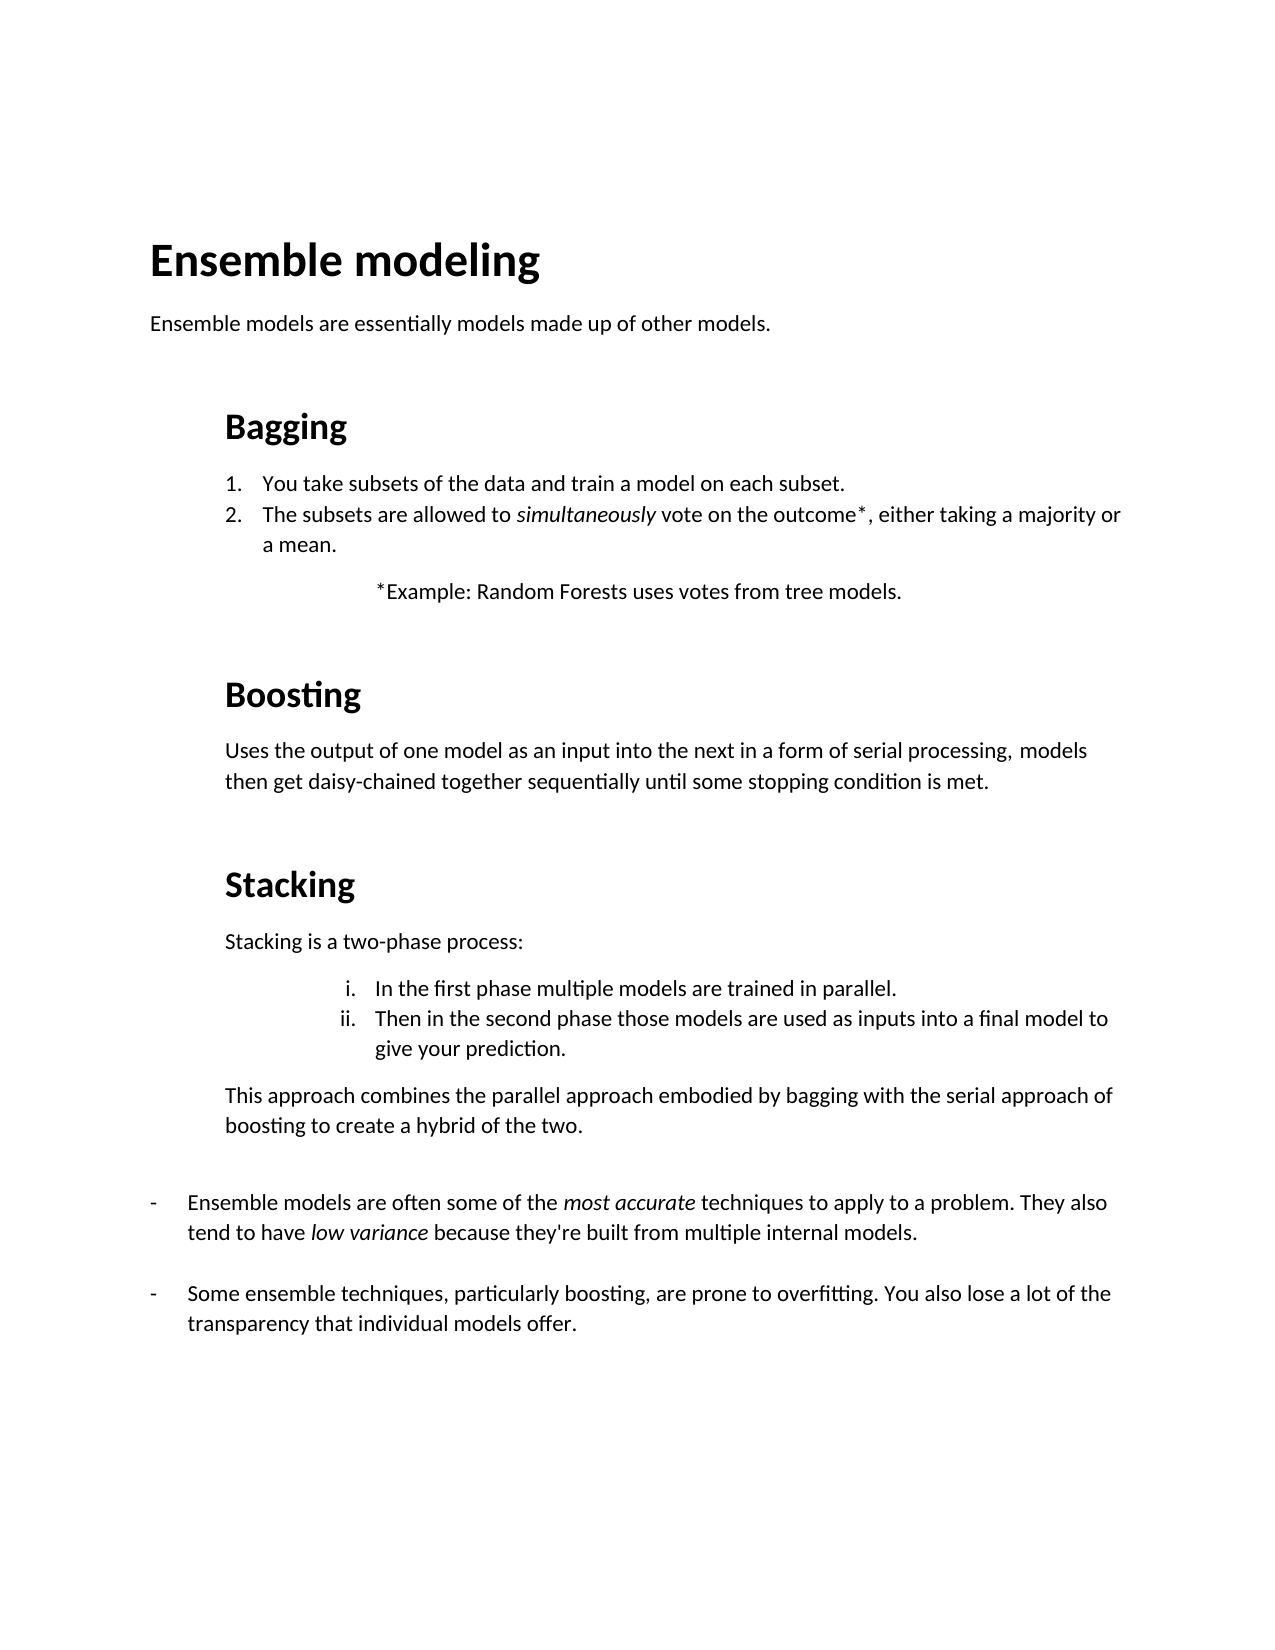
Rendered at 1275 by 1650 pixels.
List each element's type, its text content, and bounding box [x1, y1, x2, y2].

text Stacking [225, 861, 1125, 906]
list Then in the second phase those models are used as inputs into a final model to give your prediction. [356, 1004, 1125, 1062]
text *Example: Random Forests uses votes from tree models. [375, 577, 1125, 605]
text Ensemble modeling [150, 230, 1125, 288]
list In the first phase multiple models are trained in parallel. [356, 974, 1125, 1002]
text Ensemble models are essentially models made up of other models. [150, 309, 1125, 338]
list Ensemble models are often some of the most accurate techniques to apply to a problem. They also tend to have low variance because they're built from multiple internal models. [150, 1188, 1125, 1277]
text Boosting [150, 671, 1125, 716]
text Bagging [150, 403, 1125, 449]
text Stacking is a two-phase process: [225, 927, 1125, 955]
text Uses the output of one model as an input into the next in a form of serial processing, models then get daisy-chained together sequentially until some stopping condition is met. [225, 737, 1125, 795]
text This approach combines the parallel approach embodied by bagging with the serial approach of boosting to create a hybrid of the two. [225, 1081, 1125, 1169]
list The subsets are allowed to simultaneously vote on the outcome*, either taking a majority or a mean. [225, 500, 1125, 558]
list You take subsets of the data and train a model on each subset. [225, 469, 1125, 497]
list Some ensemble techniques, particularly boosting, are prone to overfitting. You also lose a lot of the transparency that individual models offer. [150, 1279, 1125, 1397]
